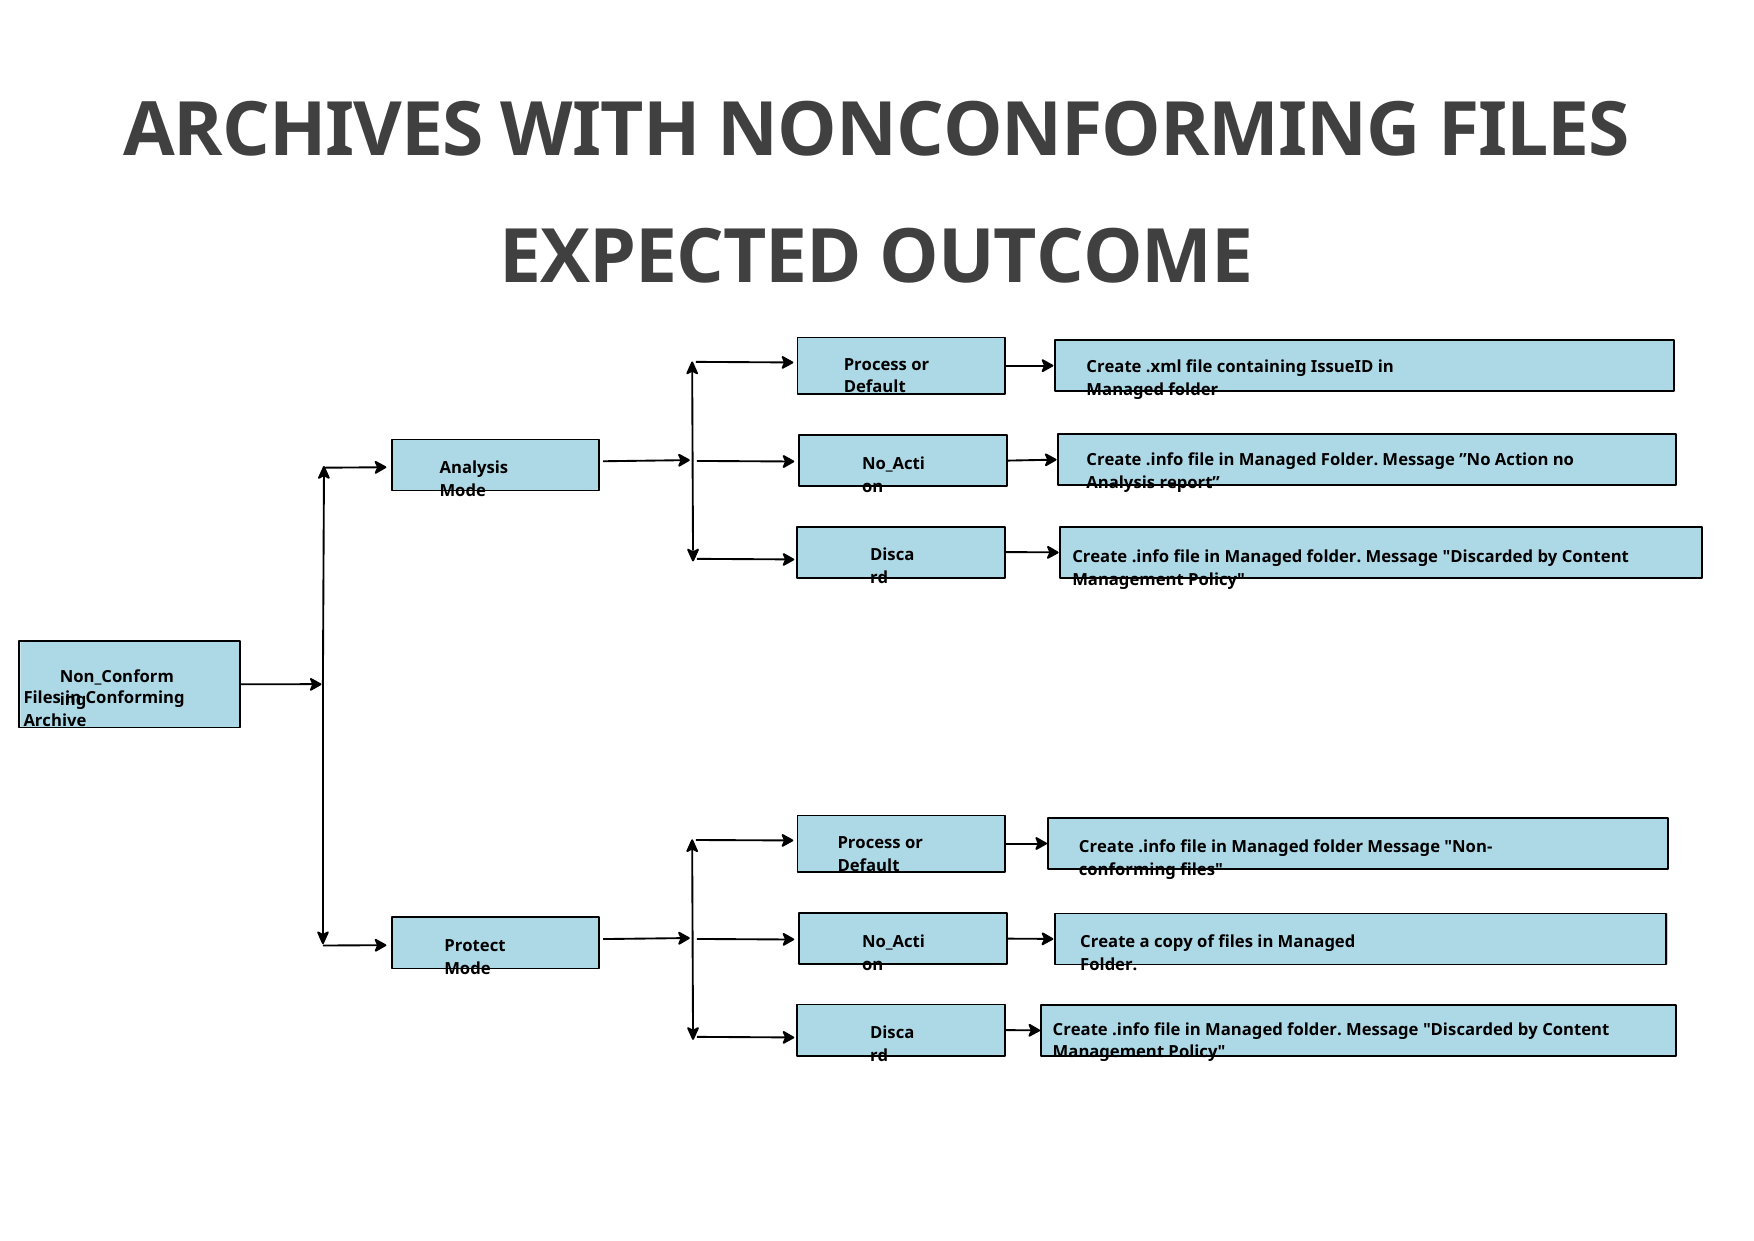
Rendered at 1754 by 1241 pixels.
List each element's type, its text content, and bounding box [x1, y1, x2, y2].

text Archives With nonconforming Files [75, 75, 1679, 177]
text Expected Outcome [75, 202, 1679, 304]
